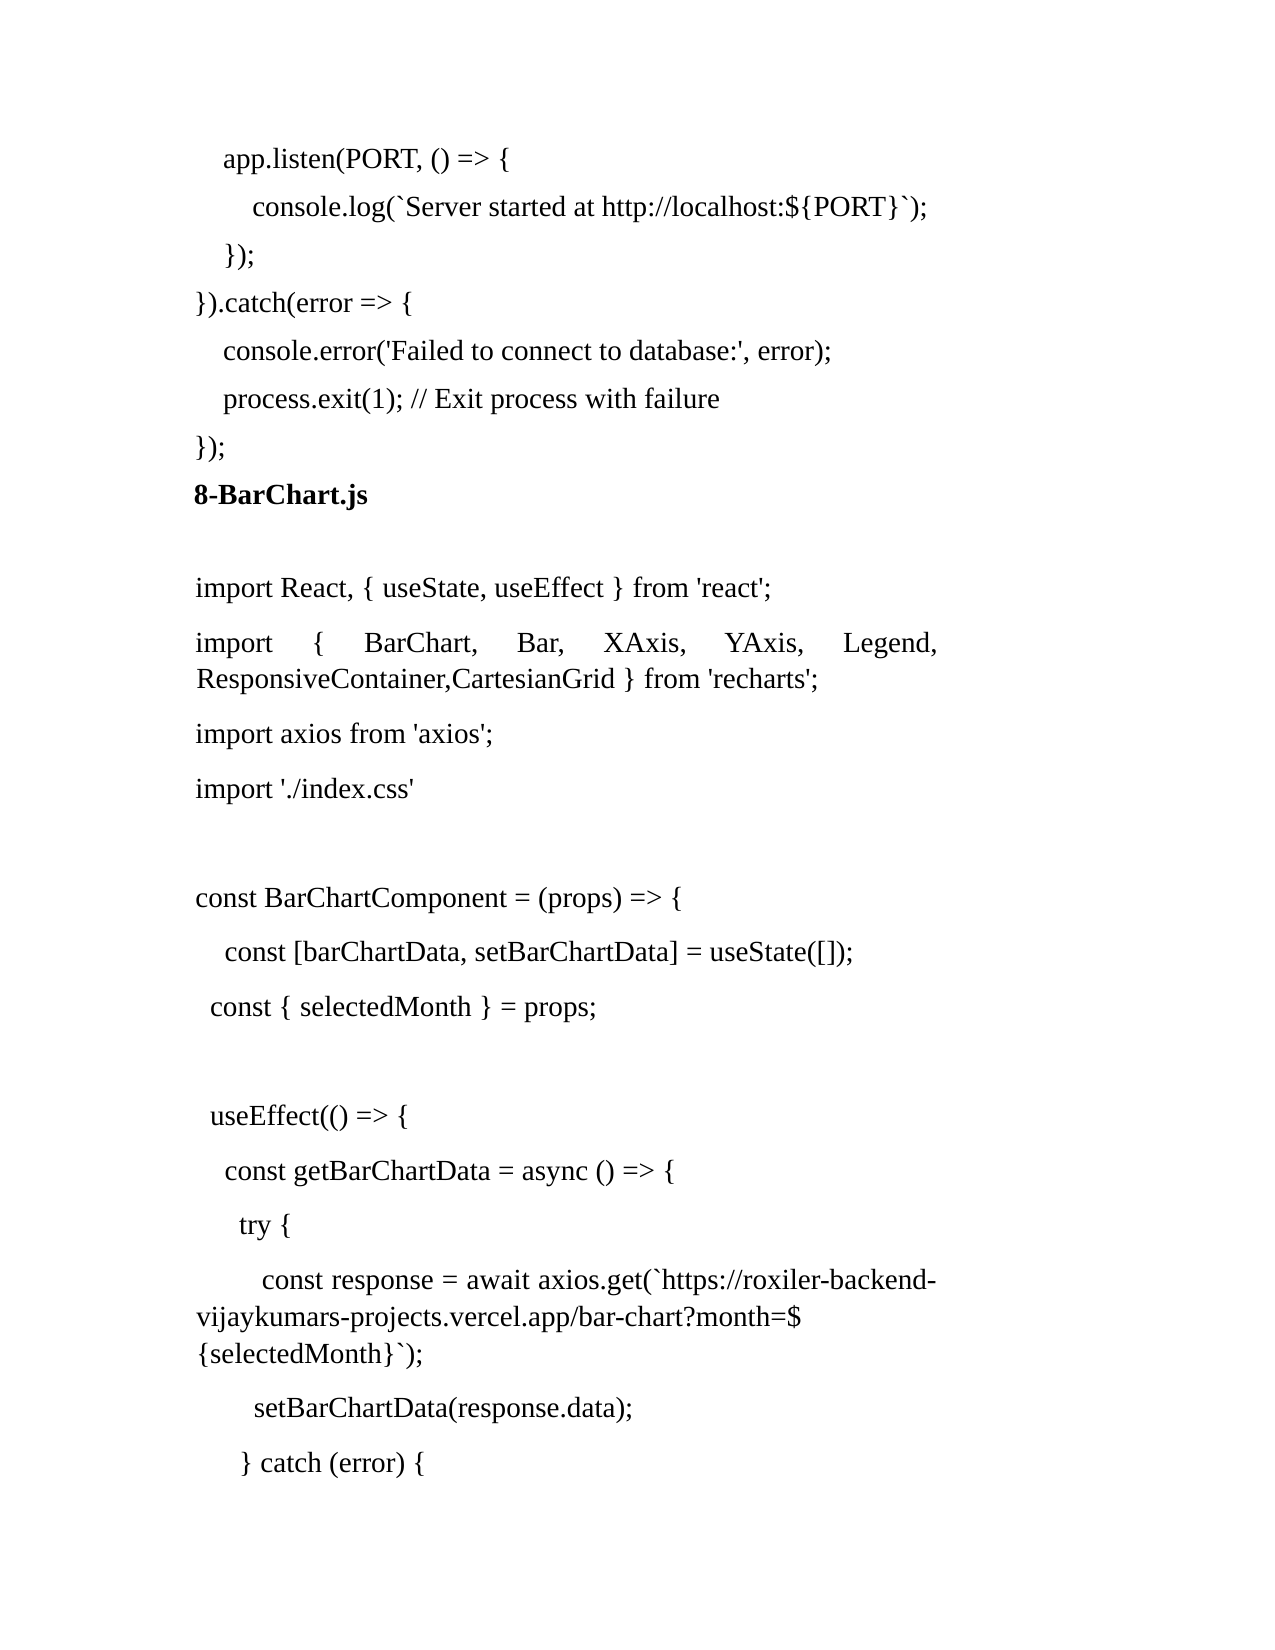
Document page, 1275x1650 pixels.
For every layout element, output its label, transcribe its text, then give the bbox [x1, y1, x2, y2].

subtitle app.listen(PORT, () => { [194, 141, 938, 174]
subtitle process.exit(1); // Exit process with failure [194, 381, 938, 414]
text import React, { useState, useEffect } from 'react'; [195, 570, 938, 604]
text import axios from 'axios'; [195, 716, 938, 750]
text } catch (error) { [195, 1445, 938, 1478]
text import './index.css' [195, 771, 938, 804]
text setBarChartData(response.data); [195, 1390, 938, 1424]
subtitle console.error('Failed to connect to database:', error); [194, 333, 938, 367]
subtitle 8-BarChart.js [194, 477, 938, 511]
text useEffect(() => { [195, 1098, 938, 1132]
text const BarChartComponent = (props) => { [195, 880, 938, 913]
text const [barChartData, setBarChartData] = useState([]); [195, 934, 938, 968]
subtitle }); [194, 429, 938, 463]
text try { [195, 1207, 938, 1241]
text const response = await axios.get(`https://roxiler-backend-vijaykumars-projects.vercel.app/bar-chart?month=${selectedMonth}`); [195, 1262, 938, 1369]
text const getBarChartData = async () => { [195, 1153, 938, 1186]
subtitle }); [194, 237, 938, 271]
text import { BarChart, Bar, XAxis, YAxis, Legend, ResponsiveContainer,CartesianGrid } from 'recharts'; [195, 625, 938, 695]
text const { selectedMonth } = props; [195, 989, 938, 1023]
subtitle console.log(`Server started at http://localhost:${PORT}`); [194, 189, 938, 222]
subtitle }).catch(error => { [194, 285, 938, 318]
